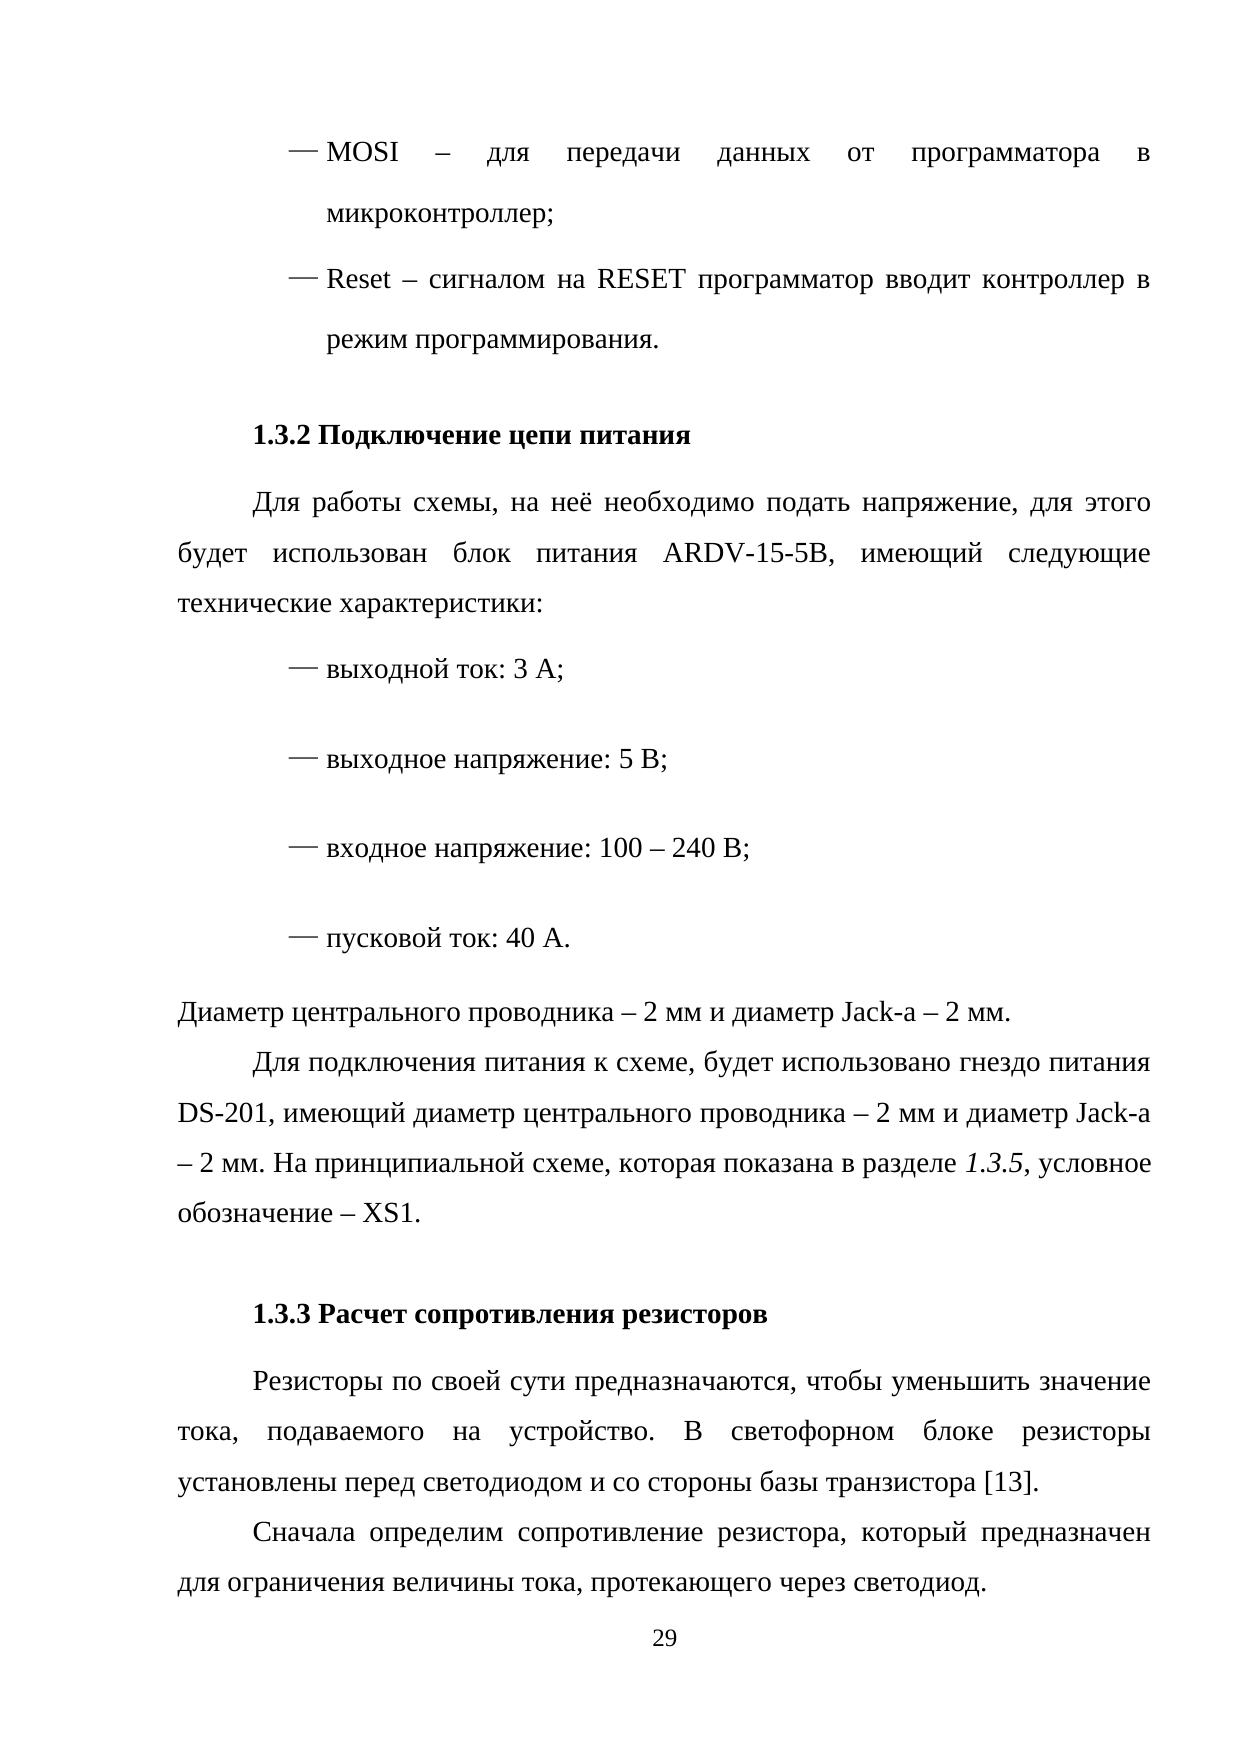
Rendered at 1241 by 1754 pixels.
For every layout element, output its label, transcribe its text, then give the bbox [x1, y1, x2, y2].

list пусковой ток: 40 А. [288, 904, 1152, 964]
text 1.3.2 Подключение цепи питания [177, 417, 1152, 451]
list выходное напряжение: 5 В; [288, 725, 1152, 785]
list входное напряжение: 100 – 240 В; [288, 815, 1152, 874]
text Диаметр центрального проводника – 2 мм и диаметр Jack-а – 2 мм. [177, 994, 1152, 1028]
text Для работы схемы, на неё необходимо подать напряжение, для этого будет использован блок питания ARDV-15-5B, имеющий следующие технические характеристики: [177, 484, 1152, 619]
list выходной ток: 3 А; [288, 635, 1152, 695]
text 1.3.3 Расчет сопротивления резисторов [177, 1296, 1152, 1329]
text Сначала определим сопротивление резистора, который предназначен для ограничения величины тока, протекающего через светодиод. [177, 1514, 1152, 1598]
text Для подключения питания к схеме, будет использовано гнездо питания DS-201, имеющий диаметр центрального проводника – 2 мм и диаметр Jack-а – 2 мм. На принципиальной схеме, которая показана в разделе 1.3.5, условное обозначение – ХS1. [177, 1044, 1152, 1229]
text Резисторы по своей сути предназначаются, чтобы уменьшить значение тока, подаваемого на устройство. В светофорном блоке резисторы установлены перед светодиодом и со стороны базы транзистора [13]. [177, 1363, 1152, 1497]
list Reset – сигналом на RESET программатор вводит контроллер в режим программирования. [288, 245, 1152, 355]
list MOSI – для передачи данных от программатора в микроконтроллер; [288, 118, 1152, 228]
